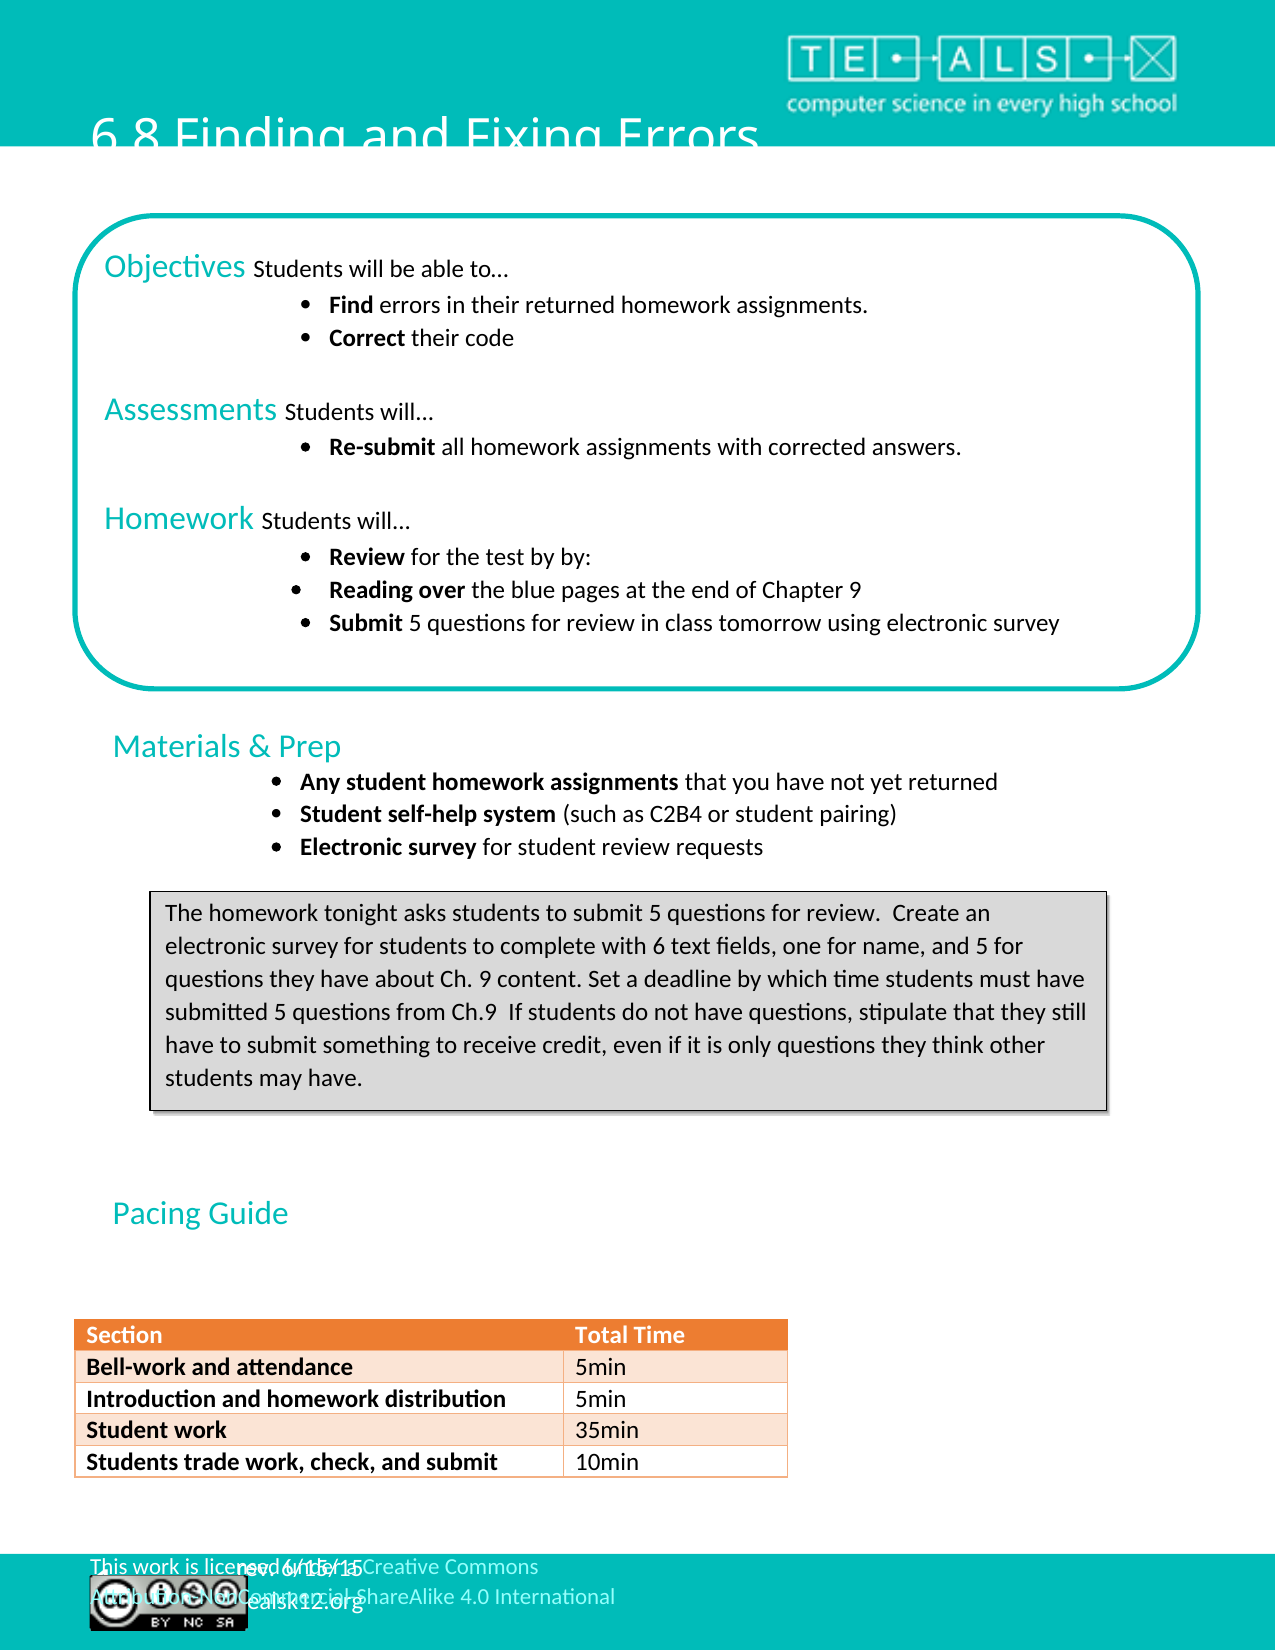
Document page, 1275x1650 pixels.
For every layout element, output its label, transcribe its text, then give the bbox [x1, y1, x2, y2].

list Student self-help system (such as C2B4 or student pairing) [150, 798, 1200, 829]
table_cell 10min [564, 1446, 787, 1476]
table_cell Students trade work, check, and submit [76, 1446, 563, 1476]
picture [89, 1575, 248, 1631]
table_header Section [76, 1320, 563, 1350]
table_cell Introduction and homework distribution [76, 1383, 563, 1413]
subtitle Pacing Guide [112, 1192, 1200, 1232]
table_header Total Time [564, 1320, 787, 1350]
table_cell Bell-work and attendance [76, 1351, 563, 1382]
table_cell 5min [564, 1351, 787, 1382]
list Electronic survey for student review requests [150, 831, 1200, 862]
table_cell 35min [564, 1414, 787, 1445]
picture [240, 1591, 248, 1602]
table_cell Student work [76, 1414, 563, 1445]
list Any student homework assignments that you have not yet returned [150, 766, 1200, 796]
subtitle Materials & Prep [112, 725, 1200, 766]
picture [768, 23, 1196, 122]
table_cell 5min [564, 1383, 787, 1413]
